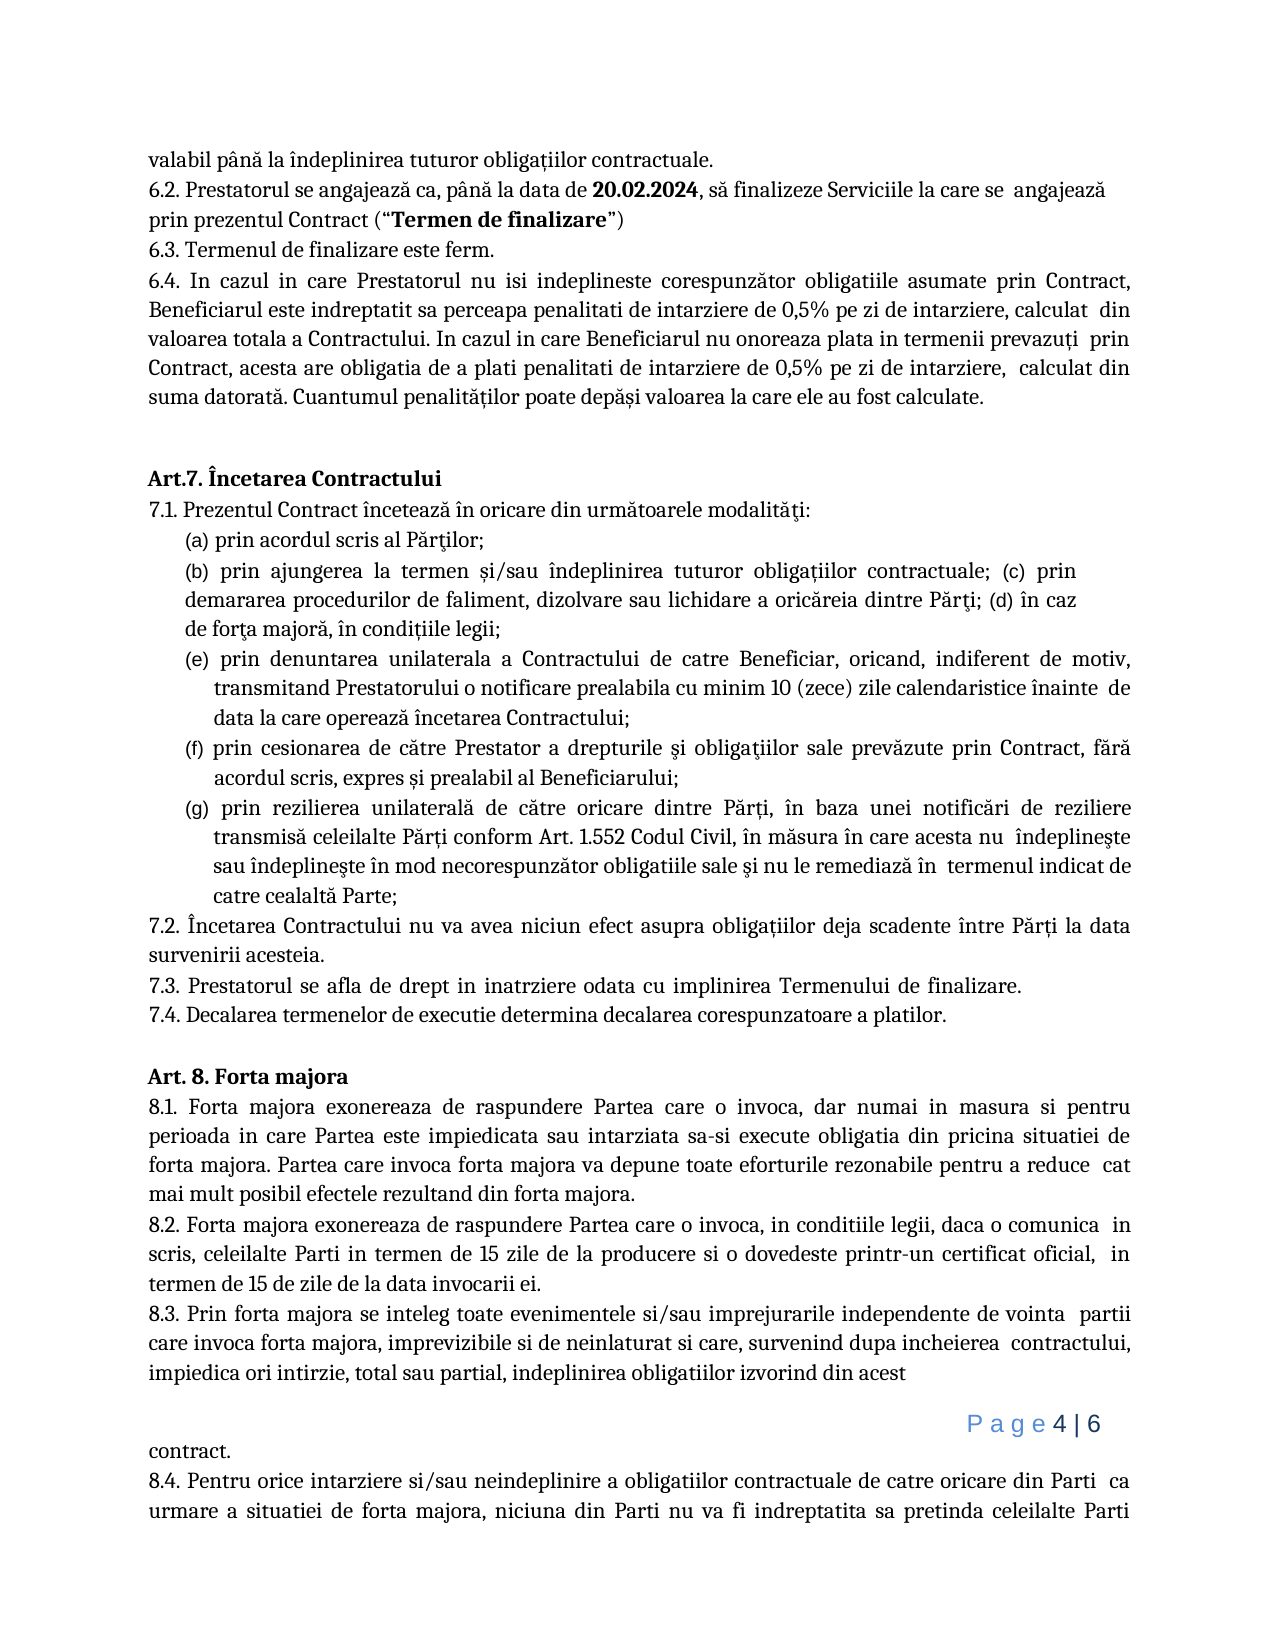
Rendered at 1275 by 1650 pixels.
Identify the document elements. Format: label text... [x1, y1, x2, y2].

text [148, 1468, 1132, 1524]
text (b) prin ajungerea la termen și/sau îndeplinirea tuturor obligațiilor contractuale; (c) prin demararea procedurilor de faliment, dizolvare sau lichidare a oricăreia dintre Părţi; (d) în caz de forţa majoră, în condițiile legii; [185, 557, 1076, 642]
text 8.3. Prin forta majora se inteleg toate evenimentele si/sau imprejurarile independente de vointa partii care invoca forta majora, imprevizibile si de neinlaturat si care, survenind dupa incheierea contractului, impiedica ori intirzie, total sau partial, indeplinirea obligatiilor izvorind din acest [148, 1301, 1132, 1386]
text 7.3. Prestatorul se afla de drept in inatrziere odata cu implinirea Termenului de finalizare. 7.4. Decalarea termenelor de executie determina decalarea corespunzatoare a platilor. [149, 973, 1024, 1028]
text 8.2. Forta majora exonereaza de raspundere Partea care o invoca, in conditiile legii, daca o comunica in scris, celeilalte Parti in termen de 15 zile de la producere si o dovedeste printr-un certificat oficial, in termen de 15 de zile de la data invocarii ei. [148, 1211, 1133, 1297]
text Art.7. Încetarea Contractului [147, 466, 1133, 492]
text 6.4. In cazul in care Prestatorul nu isi indeplineste corespunzător obligatiile asumate prin Contract, Beneficiarul este indreptatit sa perceapa penalitati de intarziere de 0,5% pe zi de intarziere, calculat din valoarea totala a Contractului. In cazul in care Beneficiarul nu onoreaza plata in termenii prevazuți prin Contract, acesta are obligatia de a plati penalitati de intarziere de 0,5% pe zi de intarziere, calculat din suma datorată. Cuantumul penalităților poate depăși valoarea la care ele au fost calculate. [148, 267, 1132, 410]
text (e) prin denuntarea unilaterala a Contractului de catre Beneficiar, oricand, indiferent de motiv, transmitand Prestatorului o notificare prealabila cu minim 10 (zece) zile calendaristice înainte de data la care operează încetarea Contractului; [185, 646, 1132, 731]
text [148, 146, 1132, 173]
text 7.1. Prezentul Contract încetează în oricare din următoarele modalităţi: [149, 497, 1133, 523]
text 8.1. Forta majora exonereaza de raspundere Partea care o invoca, dar numai in masura si pentru perioada in care Partea este impiedicata sau intarziata sa-si execute obligatia din pricina situatiei de forta majora. Partea care invoca forta majora va depune toate eforturile rezonabile pentru a reduce cat mai mult posibil efectele rezultand din forta majora. [148, 1094, 1132, 1208]
text 6.2. Prestatorul se angajează ca, până la data de 20.02.2024, să finalizeze Serviciile la care se angajează prin prezentul Contract (“Termen de finalizare”) [148, 177, 1132, 233]
text 6.3. Termenul de finalizare este ferm. [149, 237, 1133, 263]
text (g) prin rezilierea unilaterală de către oricare dintre Părți, în baza unei notificări de reziliere transmisă celeilalte Părți conform Art. 1.552 Codul Civil, în măsura în care acesta nu îndeplineşte sau îndeplineşte în mod necorespunzător obligatiile sale şi nu le remediază în termenul indicat de catre cealaltă Parte; [185, 795, 1132, 909]
text Art. 8. Forta majora [147, 1063, 1133, 1090]
text (a) prin acordul scris al Părţilor; [185, 527, 1133, 553]
text (f) prin cesionarea de către Prestator a drepturile şi obligaţiilor sale prevăzute prin Contract, fără acordul scris, expres și prealabil al Beneficiarului; [185, 735, 1132, 791]
text P a g e 4 | 6 [147, 1409, 1101, 1438]
text contract. [148, 1438, 1133, 1464]
text 7.2. Încetarea Contractului nu va avea niciun efect asupra obligațiilor deja scadente între Părți la data survenirii acesteia. [148, 913, 1132, 968]
